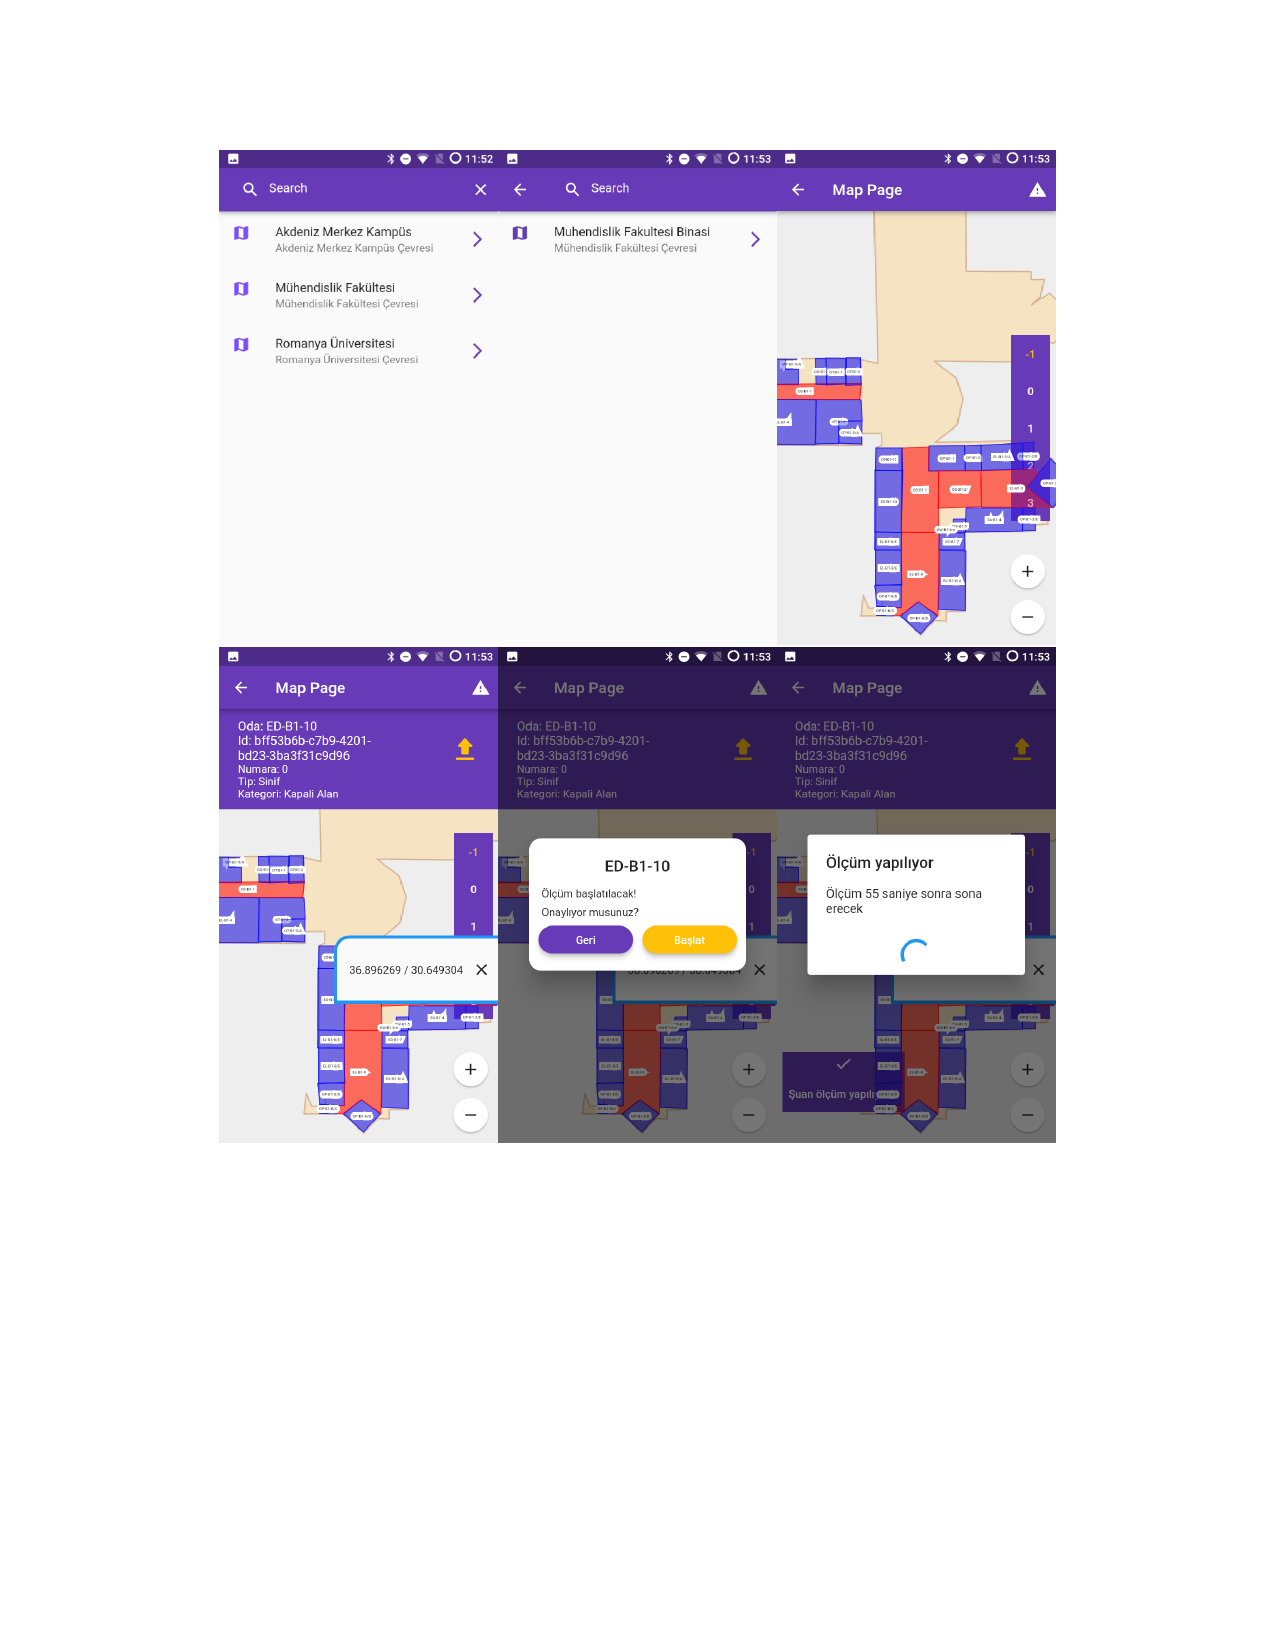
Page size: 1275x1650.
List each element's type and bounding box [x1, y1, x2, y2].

picture [219, 647, 1056, 1143]
picture [219, 150, 1056, 645]
